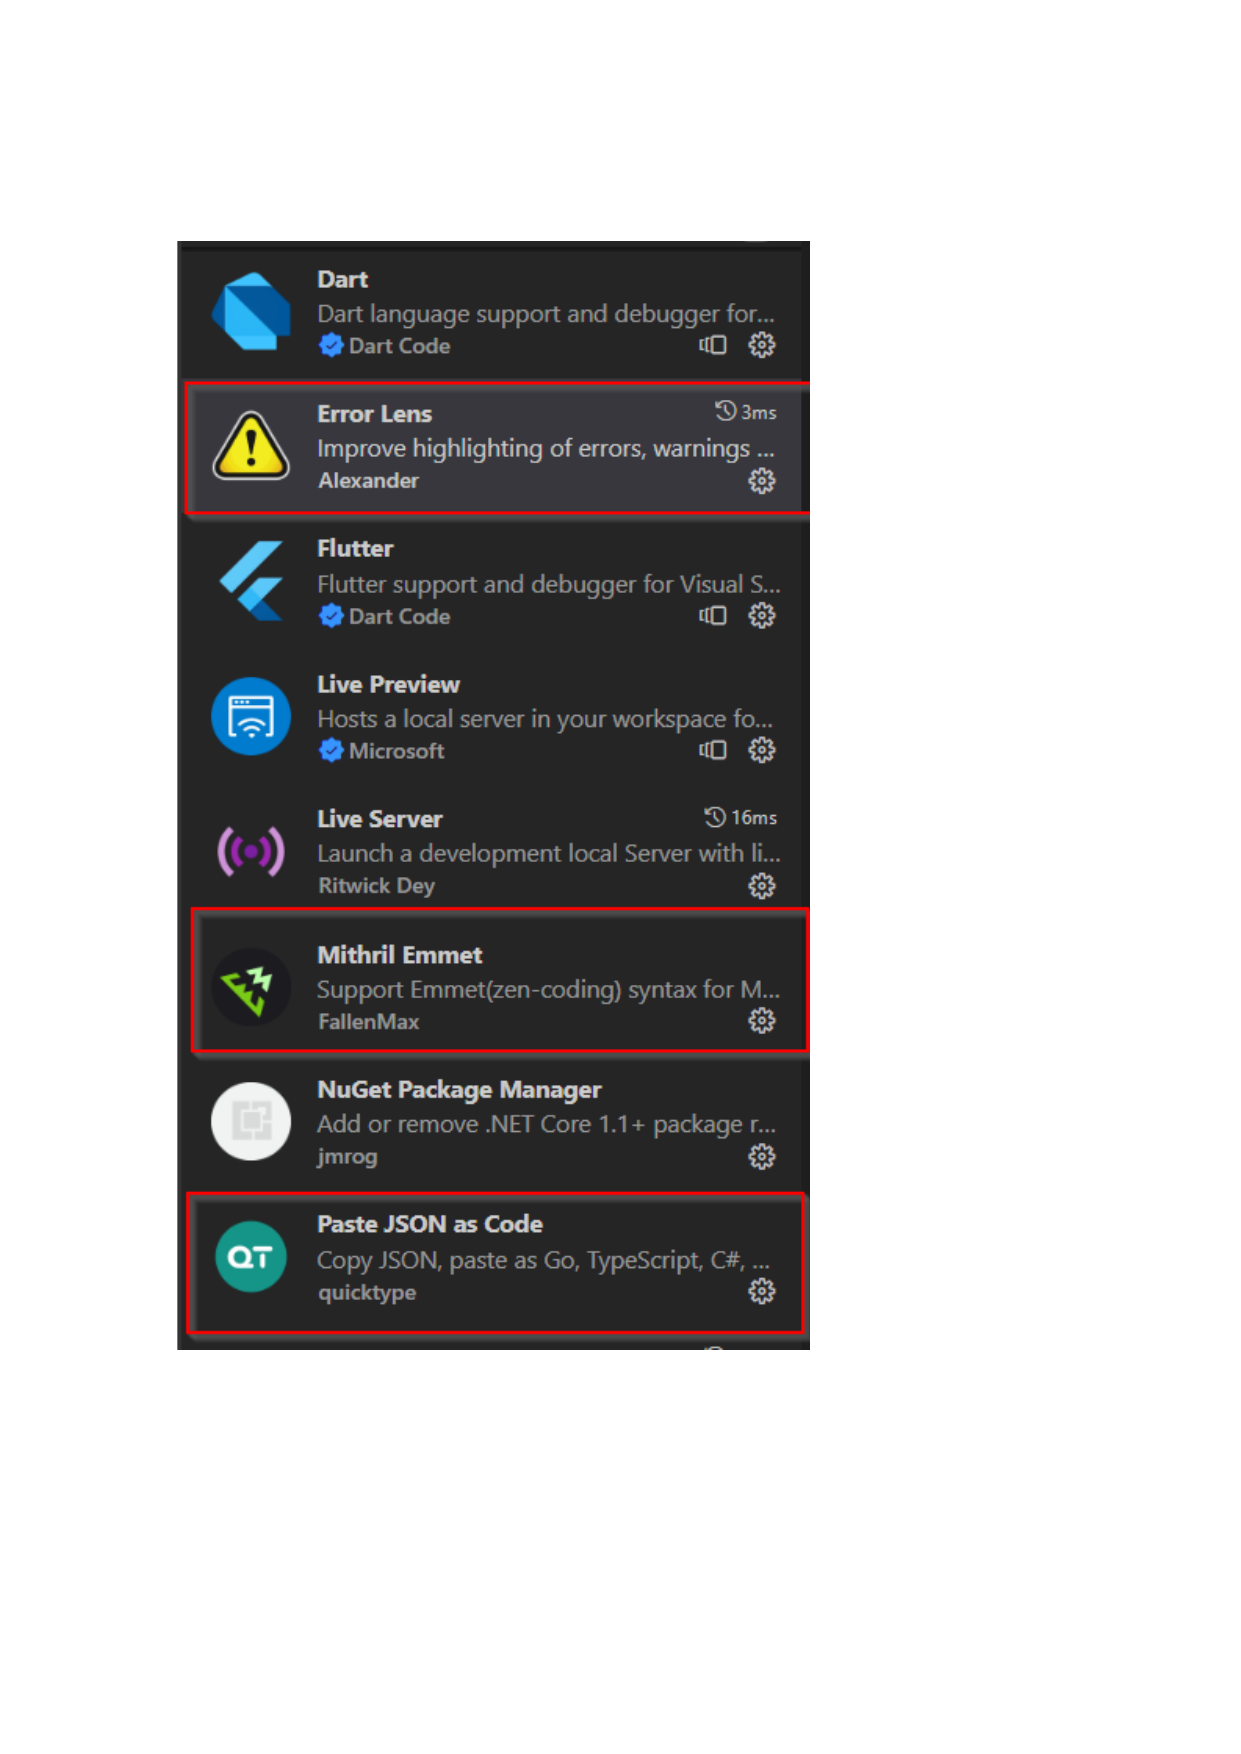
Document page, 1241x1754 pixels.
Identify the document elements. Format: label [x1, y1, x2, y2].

picture [177, 241, 810, 1350]
